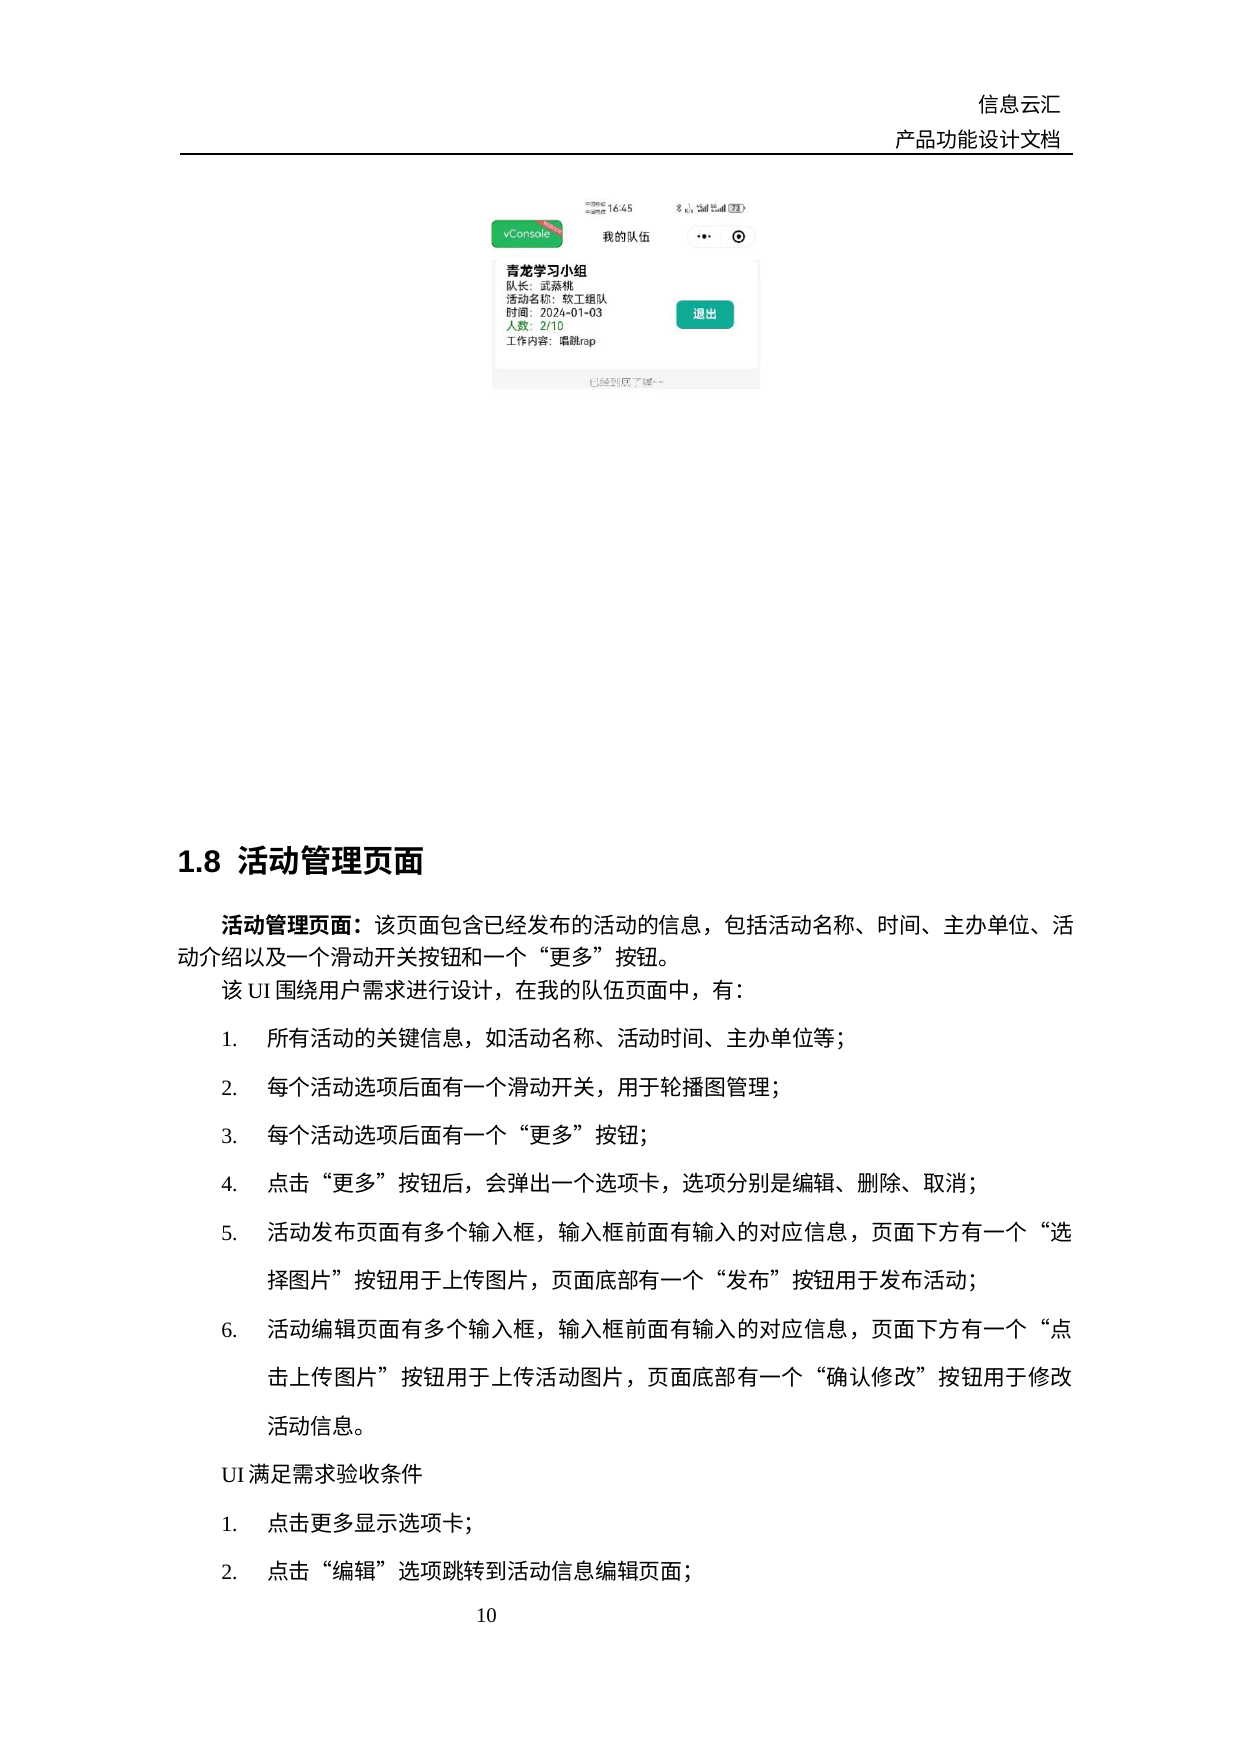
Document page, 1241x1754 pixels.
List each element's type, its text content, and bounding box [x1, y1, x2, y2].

list 活动编辑页面有多个输入框，输入框前面有输入的对应信息，页面下方有一个“点击上传图片”按钮用于上传活动图片，页面底部有一个“确认修改”按钮用于修改活动信息。 [221, 1311, 1075, 1441]
list 点击更多显示选项卡； [221, 1505, 1075, 1538]
text 该UI围绕用户需求进行设计，在我的队伍页面中，有： [177, 972, 1075, 1005]
list 每个活动选项后面有一个滑动开关，用于轮播图管理； [221, 1069, 1075, 1102]
list 每个活动选项后面有一个“更多”按钮； [221, 1117, 1075, 1150]
list 点击“编辑”选项跳转到活动信息编辑页面； [221, 1554, 1075, 1586]
text UI满足需求验收条件 [177, 1457, 1075, 1489]
list 活动发布页面有多个输入框，输入框前面有输入的对应信息，页面下方有一个“选择图片”按钮用于上传图片，页面底部有一个“发布”按钮用于发布活动； [221, 1214, 1075, 1295]
picture [491, 192, 761, 747]
list 点击“更多”按钮后，会弹出一个选项卡，选项分别是编辑、删除、取消； [221, 1166, 1075, 1198]
list 所有活动的关键信息，如活动名称、活动时间、主办单位等； [221, 1021, 1075, 1053]
subtitle 活动管理页面 [177, 826, 1075, 891]
text 活动管理页面：该页面包含已经发布的活动的信息，包括活动名称、时间、主办单位、活动介绍以及一个滑动开关按钮和一个“更多”按钮。 [177, 907, 1075, 972]
